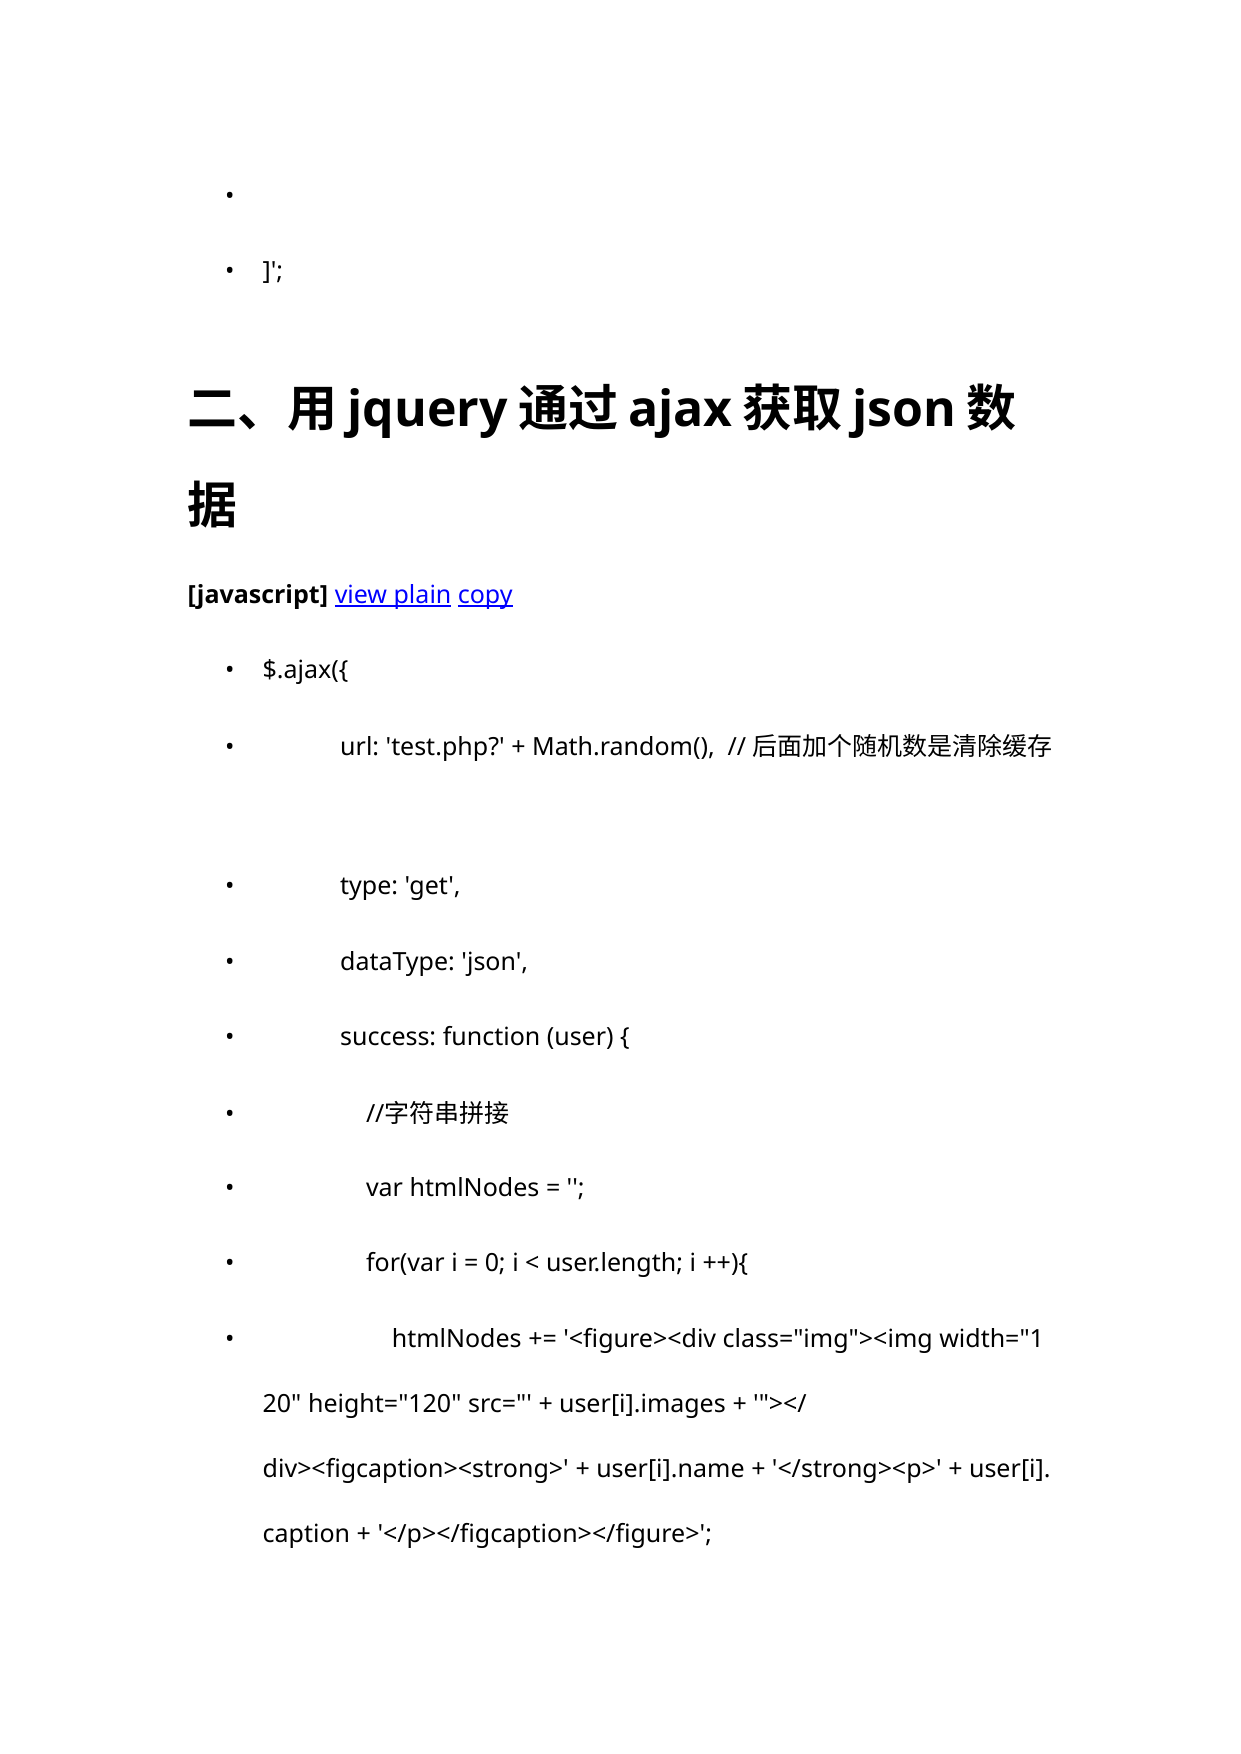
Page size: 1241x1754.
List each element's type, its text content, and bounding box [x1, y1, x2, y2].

text 二、用jquery通过ajax获取json数据 [187, 356, 1053, 551]
list url: 'test.php?' + Math.random(), // 后面加个随机数是清除缓存 [225, 712, 1053, 842]
list htmlNodes += '<figure><div class="img"><img width="120" height="120" src="' + user[i].images + '"></div><figcaption><strong>' + user[i].name + '</strong><p>' + user[i].caption + '</p></figcaption></figure>'; [225, 1305, 1053, 1565]
list $.ajax({ [225, 637, 1053, 702]
text [javascript] view plain copy [187, 561, 1053, 626]
list ]'; [225, 237, 1053, 302]
list dataType: 'json', [225, 928, 1053, 993]
list //字符串拼接 [225, 1079, 1053, 1144]
list success: function (user) { [225, 1003, 1053, 1068]
list var htmlNodes = ''; [225, 1154, 1053, 1219]
list for(var i = 0; i < user.length; i ++){ [225, 1229, 1053, 1294]
list type: 'get', [225, 852, 1053, 917]
